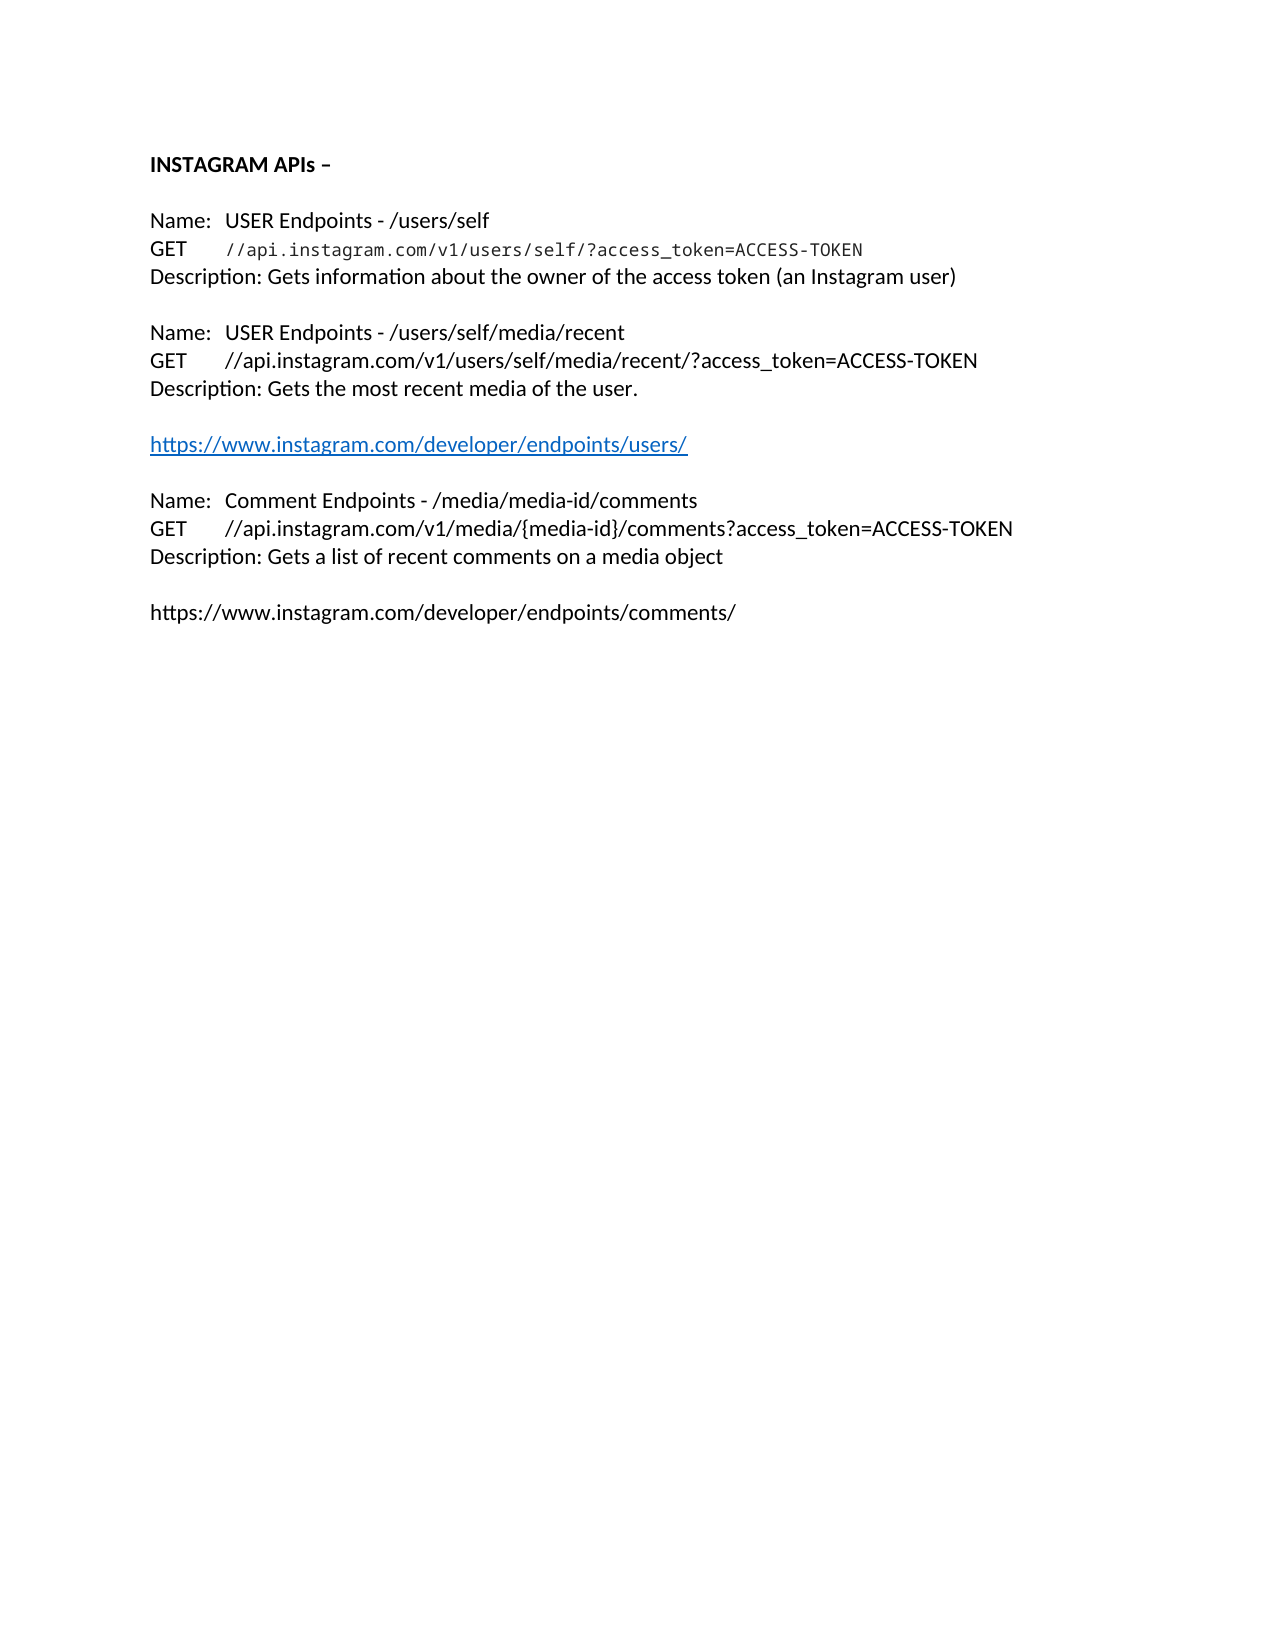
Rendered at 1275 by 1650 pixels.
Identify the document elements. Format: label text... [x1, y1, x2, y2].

text Description: Gets information about the owner of the access token (an Instagram user) [150, 262, 1125, 290]
text Name: USER Endpoints - /users/self/media/recent [150, 318, 1125, 346]
text INSTAGRAM APIs – [150, 150, 1125, 178]
text https://www.instagram.com/developer/endpoints/users/ [150, 430, 1125, 458]
text GET //api.instagram.com/v1/users/self/?access_token=ACCESS-TOKEN [150, 234, 1125, 262]
text https://www.instagram.com/developer/endpoints/comments/ [150, 598, 1125, 626]
text Name: Comment Endpoints - /media/media-id/comments [150, 486, 1125, 514]
text Description: Gets the most recent media of the user. [150, 374, 1125, 402]
text Description: Gets a list of recent comments on a media object [150, 542, 1125, 570]
text GET //api.instagram.com/v1/users/self/media/recent/?access_token=ACCESS-TOKEN [150, 346, 1125, 374]
text Name: USER Endpoints - /users/self [150, 206, 1125, 234]
text GET //api.instagram.com/v1/media/{media-id}/comments?access_token=ACCESS-TOKEN [150, 514, 1125, 542]
